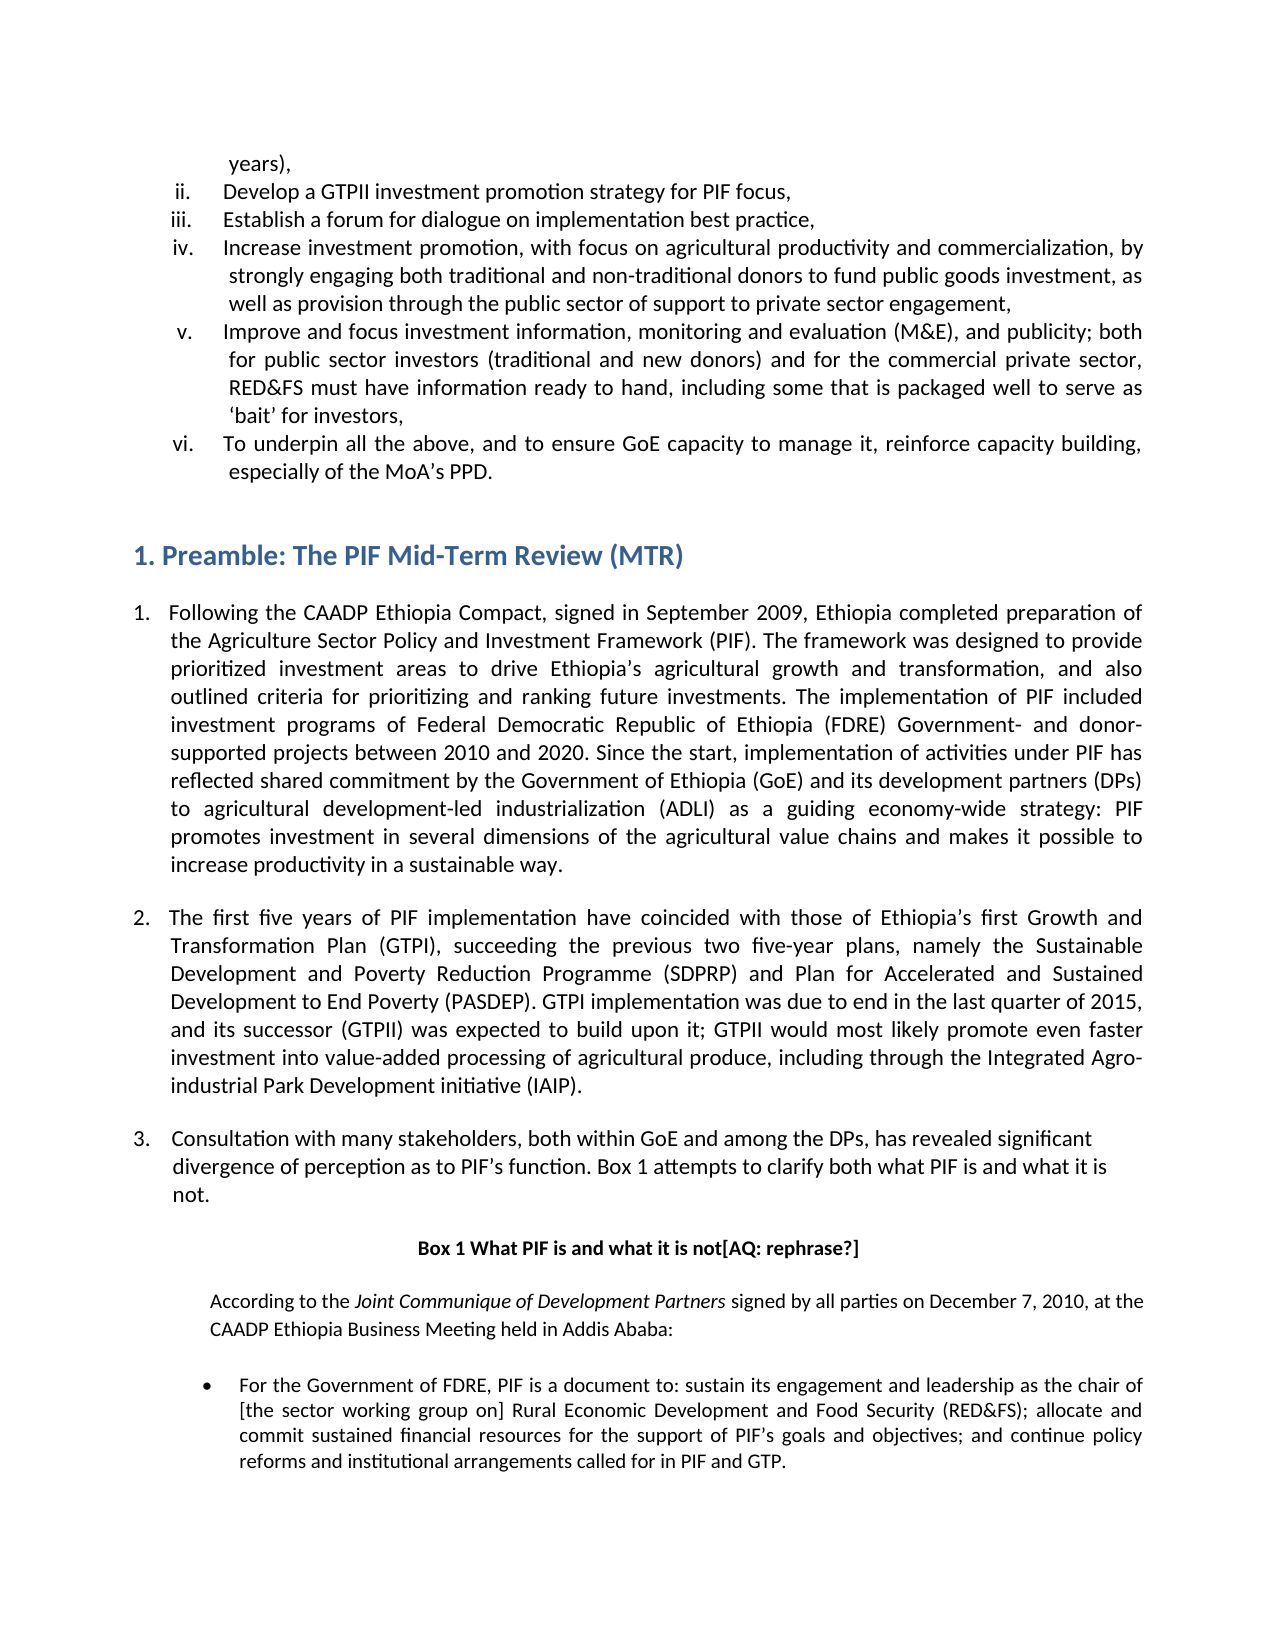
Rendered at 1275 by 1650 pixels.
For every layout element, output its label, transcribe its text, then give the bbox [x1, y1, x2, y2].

list For the Government of FDRE, PIF is a document to: sustain its engagement and leadership as the chair of [the sector working group on] Rural Economic Development and Food Security (RED&FS); allocate and commit sustained financial resources for the support of PIF’s goals and objectives; and continue policy reforms and institutional arrangements called for in PIF and GTP. [202, 1372, 1144, 1473]
list Increase investment promotion, with focus on agricultural productivity and commercialization, by strongly engaging both traditional and non-traditional donors to fund public goods investment, as well as provision through the public sector of support to private sector engagement, [172, 233, 1144, 317]
text Box 1 What PIF is and what it is not[AQ: rephrase?] [133, 1235, 1144, 1261]
list Establish a forum for dialogue on implementation best practice, [133, 205, 1144, 233]
list Improve and focus investment information, monitoring and evaluation (M&E), and publicity; both for public sector investors (traditional and new donors) and for the commercial private sector, RED&FS must have information ready to hand, including some that is packaged well to serve as ‘bait’ for investors, [177, 317, 1144, 429]
list The first five years of PIF implementation have coincided with those of Ethiopia’s first Growth and Transformation Plan (GTPI), succeeding the previous two five-year plans, namely the Sustainable Development and Poverty Reduction Programme (SDPRP) and Plan for Accelerated and Sustained Development to End Poverty (PASDEP). GTPI implementation was due to end in the last quarter of 2015, and its successor (GTPII) was expected to build upon it; GTPII would most likely promote even faster investment into value-added processing of agricultural produce, including through the Integrated Agro-industrial Park Development initiative (IAIP). [133, 903, 1144, 1099]
subtitle 1. Preamble: The PIF Mid-Term Review (MTR) [133, 537, 1144, 573]
list Develop a GTPII investment promotion strategy for PIF focus, [133, 177, 1144, 205]
list Consultation with many stakeholders, both within GoE and among the DPs, has revealed significant divergence of perception as to PIF’s function. Box 1 attempts to clarify both what PIF is and what it is not. [133, 1124, 1144, 1208]
list Following the CAADP Ethiopia Compact, signed in September 2009, Ethiopia completed preparation of the Agriculture Sector Policy and Investment Framework (PIF). The framework was designed to provide prioritized investment areas to drive Ethiopia’s agricultural growth and transformation, and also outlined criteria for prioritizing and ranking future investments. The implementation of PIF included investment programs of Federal Democratic Republic of Ethiopia (FDRE) Government- and donor-supported projects between 2010 and 2020. Since the start, implementation of activities under PIF has reflected shared commitment by the Government of Ethiopia (GoE) and its development partners (DPs) to agricultural development-led industrialization (ADLI) as a guiding economy-wide strategy: PIF promotes investment in several dimensions of the agricultural value chains and makes it possible to increase productivity in a sustainable way. [133, 598, 1144, 878]
text According to the Joint Communique of Development Partners signed by all parties on December 7, 2010, at the CAADP Ethiopia Business Meeting held in Addis Ababa: [210, 1288, 1144, 1342]
list To underpin all the above, and to ensure GoE capacity to manage it, reinforce capacity building, especially of the MoA’s PPD. [172, 429, 1144, 485]
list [177, 149, 1144, 177]
